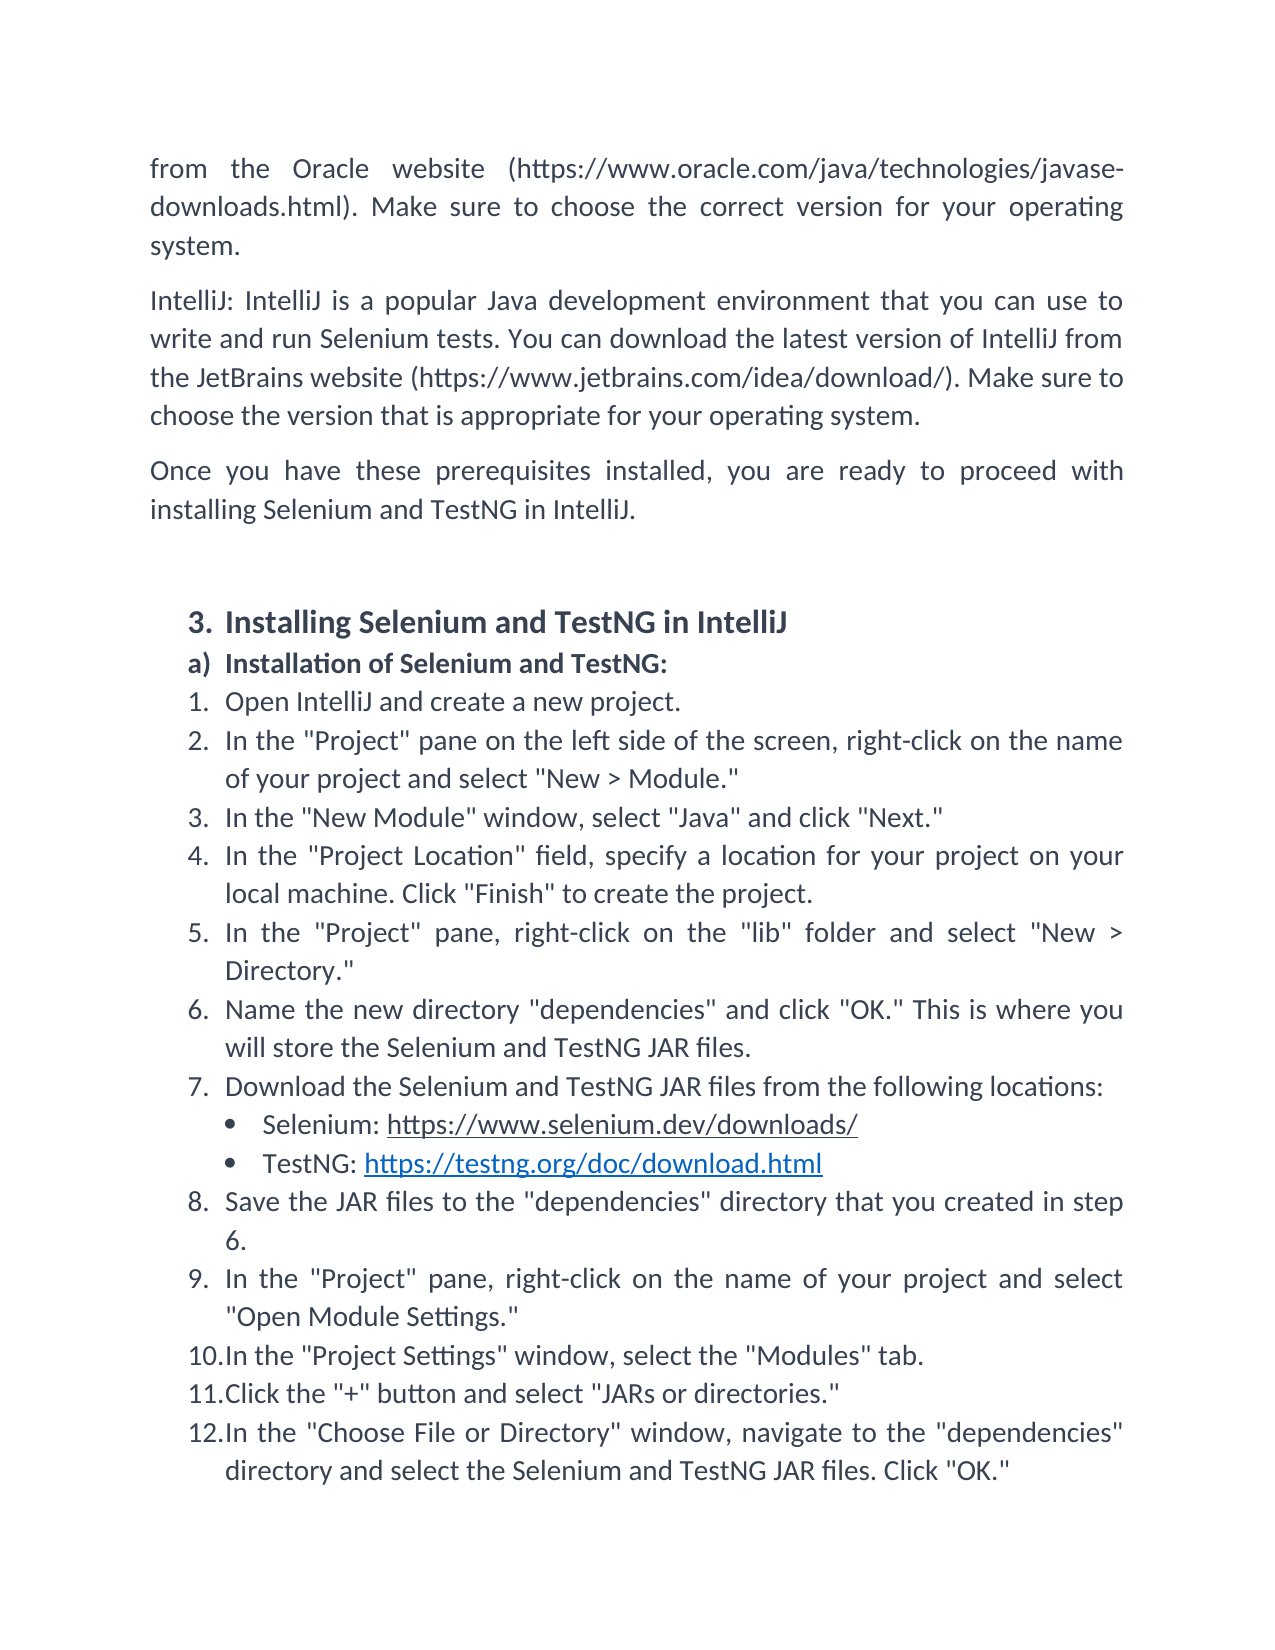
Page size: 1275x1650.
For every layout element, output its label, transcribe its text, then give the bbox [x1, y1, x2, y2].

list In the "Choose File or Directory" window, navigate to the "dependencies" directory and select the Selenium and TestNG JAR files. Click "OK." [187, 1414, 1125, 1488]
list In the "Project" pane, right-click on the "lib" folder and select "New > Directory." [187, 914, 1125, 988]
list In the "Project" pane on the left side of the screen, right-click on the name of your project and select "New > Module." [187, 722, 1125, 796]
list TestNG: https://testng.org/doc/download.html [225, 1145, 1125, 1180]
list In the "New Module" window, select "Java" and click "Next." [187, 799, 1125, 834]
text Once you have these prerequisites installed, you are ready to proceed with installing Selenium and TestNG in IntelliJ. [150, 452, 1125, 526]
list Open IntelliJ and create a new project. [187, 683, 1125, 719]
text IntelliJ: IntelliJ is a popular Java development environment that you can use to write and run Selenium tests. You can download the latest version of IntelliJ from the JetBrains website (https://www.jetbrains.com/idea/download/). Make sure to choose the version that is appropriate for your operating system. [150, 282, 1125, 433]
list Click the "+" button and select "JARs or directories." [187, 1375, 1125, 1411]
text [150, 150, 1125, 262]
list Installing Selenium and TestNG in IntelliJ [187, 601, 1125, 642]
list Download the Selenium and TestNG JAR files from the following locations: [187, 1068, 1125, 1103]
list Selenium: https://www.selenium.dev/downloads/ [225, 1106, 1125, 1142]
list In the "Project" pane, right-click on the name of your project and select "Open Module Settings." [187, 1260, 1125, 1334]
list Installation of Selenium and TestNG: [187, 645, 1125, 681]
list Name the new directory "dependencies" and click "OK." This is where you will store the Selenium and TestNG JAR files. [187, 991, 1125, 1065]
list In the "Project Settings" window, select the "Modules" tab. [187, 1337, 1125, 1372]
list In the "Project Location" field, specify a location for your project on your local machine. Click "Finish" to create the project. [187, 837, 1125, 911]
list Save the JAR files to the "dependencies" directory that you created in step 6. [187, 1183, 1125, 1257]
